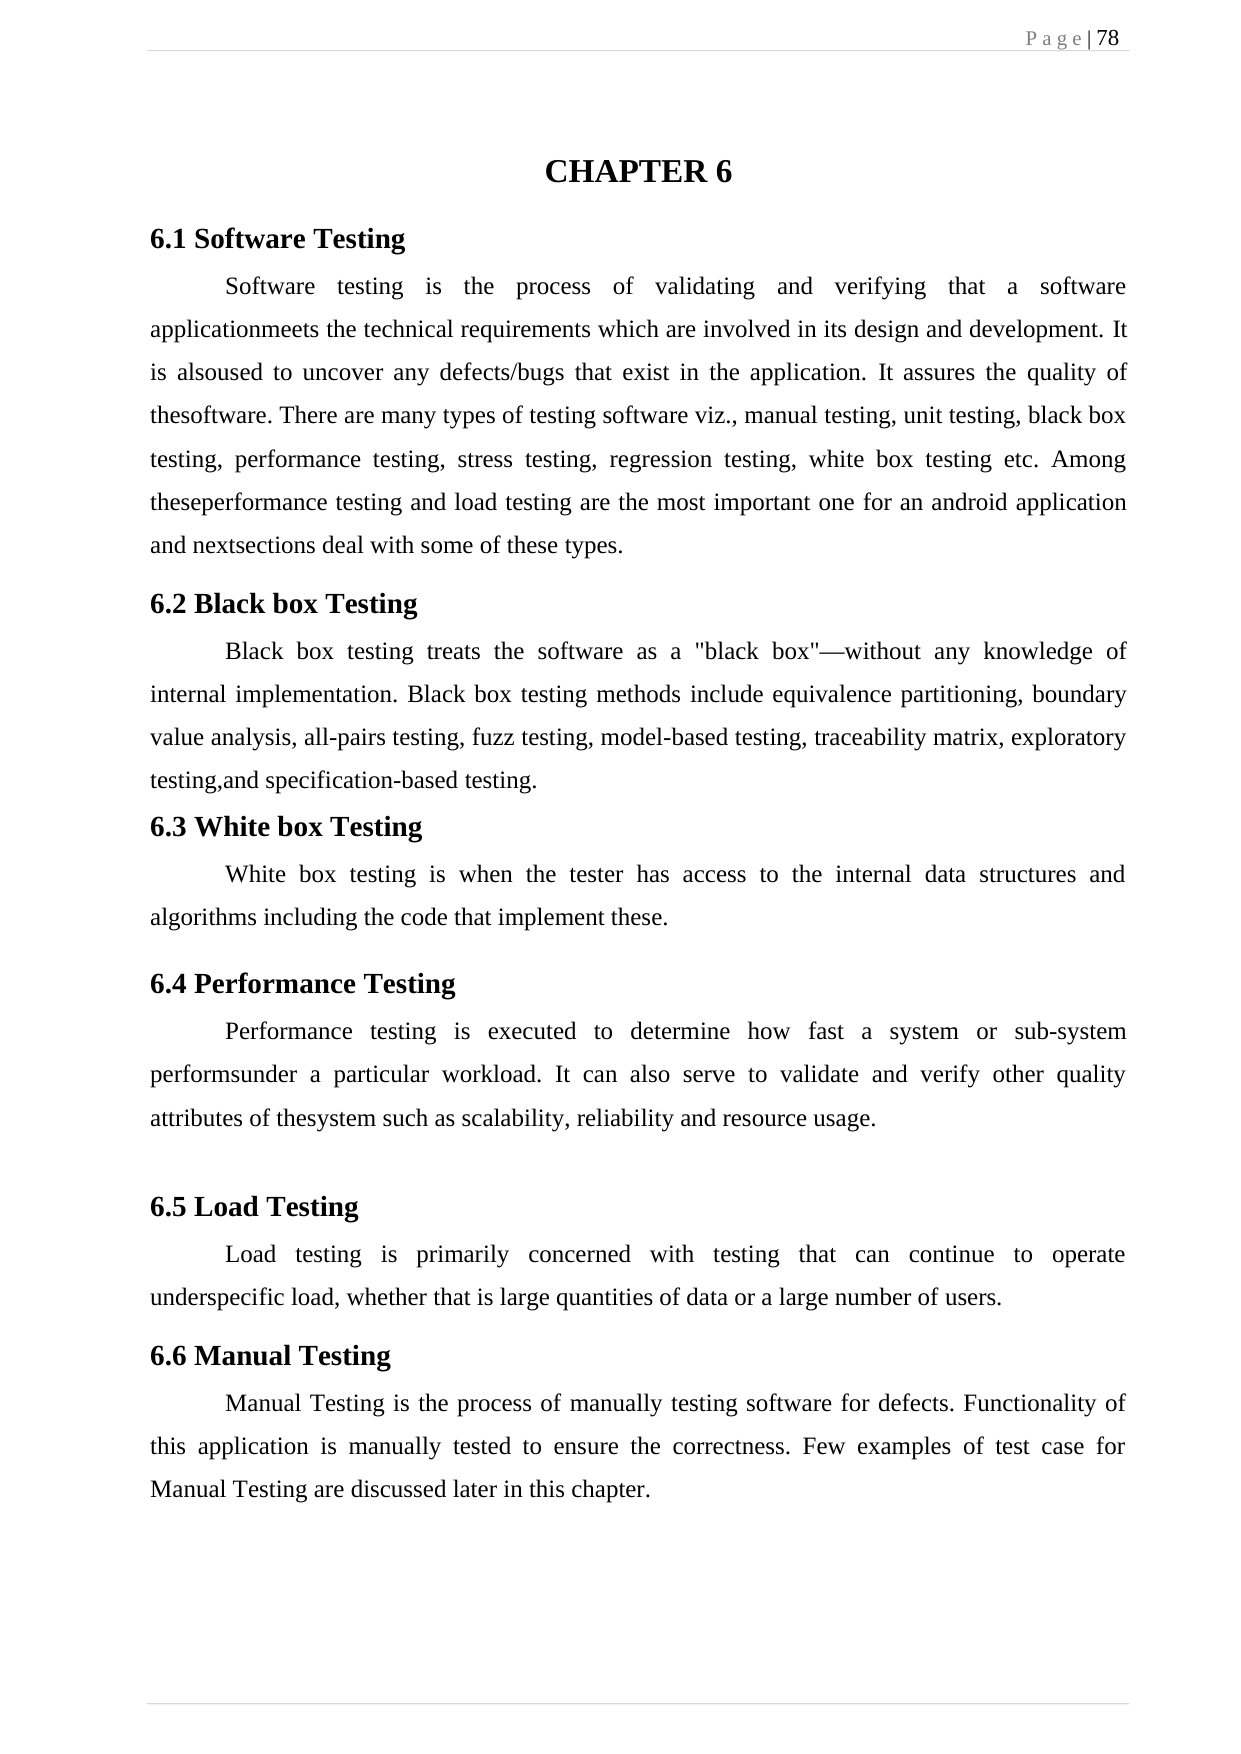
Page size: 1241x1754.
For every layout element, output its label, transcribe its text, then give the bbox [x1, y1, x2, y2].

subtitle Manual Testing [150, 1338, 1209, 1372]
subtitle Software Testing [150, 221, 1209, 254]
subtitle CHAPTER 6 [190, 151, 1087, 189]
subtitle White box Testing [150, 809, 1209, 842]
subtitle Load Testing [150, 1189, 1209, 1222]
subtitle Performance Testing [150, 966, 1209, 999]
text Black box testing treats the software as a "black box"—without any knowledge of internal implementation. Black box testing methods include equivalence partitioning, boundary value analysis, all-pairs testing, fuzz testing, model-based testing, traceability matrix, exploratory testing,and specification-based testing. [150, 636, 1127, 794]
text White box testing is when the tester has access to the internal data structures and algorithms including the code that implement these. [150, 859, 1127, 931]
text Load testing is primarily concerned with testing that can continue to operate underspecific load, whether that is large quantities of data or a large number of users. [150, 1239, 1127, 1311]
text Performance testing is executed to determine how fast a system or sub-system performsunder a particular workload. It can also serve to validate and verify other quality attributes of thesystem such as scalability, reliability and resource usage. [150, 1016, 1127, 1131]
text Software testing is the process of validating and verifying that a software applicationmeets the technical requirements which are involved in its design and development. It is alsoused to uncover any defects/bugs that exist in the application. It assures the quality of thesoftware. There are many types of testing software viz., manual testing, unit testing, black box testing, performance testing, stress testing, regression testing, white box testing etc. Among theseperformance testing and load testing are the most important one for an android application and nextsections deal with some of these types. [150, 271, 1127, 559]
subtitle Black box Testing [150, 586, 1209, 619]
text Manual Testing is the process of manually testing software for defects. Functionality of this application is manually tested to ensure the correctness. Few examples of test case for Manual Testing are discussed later in this chapter. [150, 1388, 1127, 1503]
